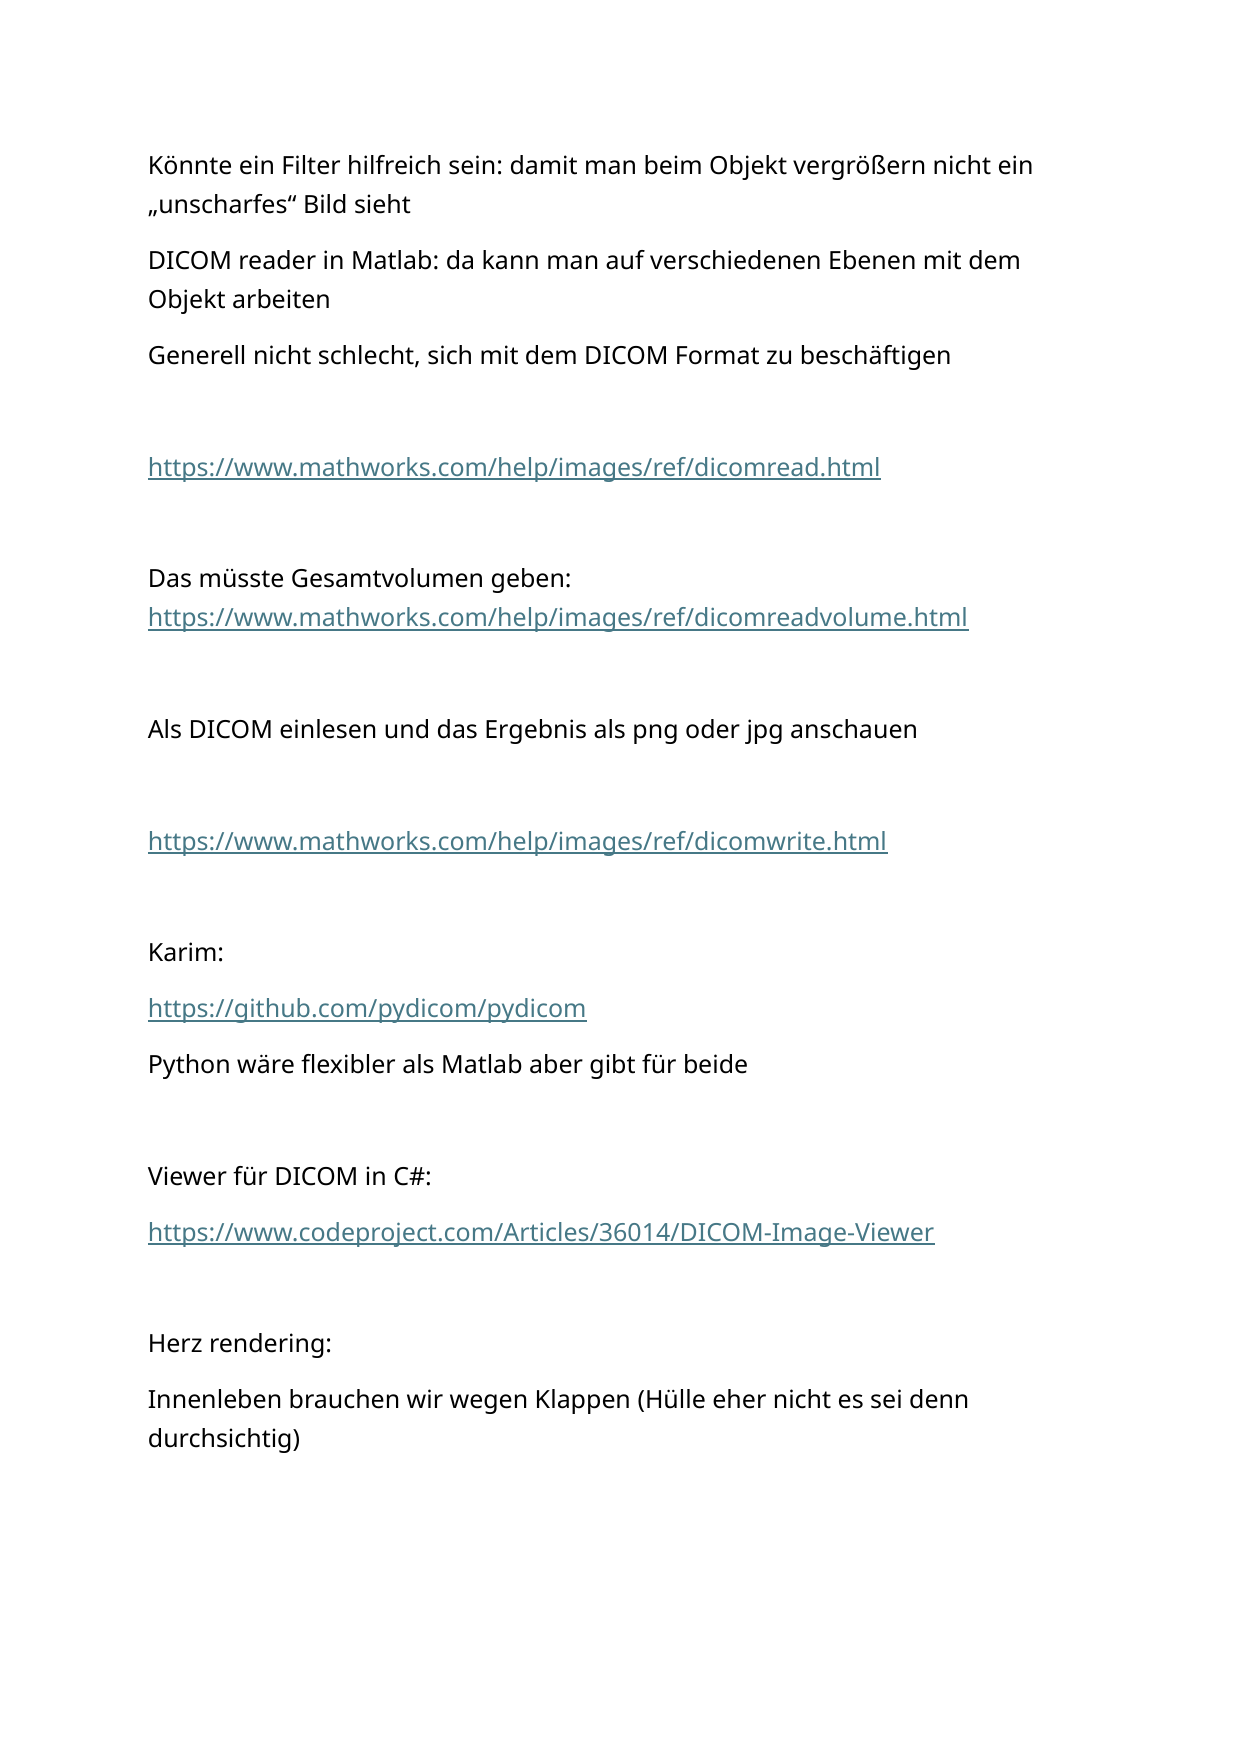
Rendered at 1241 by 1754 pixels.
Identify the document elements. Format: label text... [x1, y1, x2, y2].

text Herz rendering: [148, 1326, 1093, 1360]
text Karim: [148, 935, 1093, 969]
text https://github.com/pydicom/pydicom [148, 991, 1093, 1025]
text https://www.mathworks.com/help/images/ref/dicomread.html [148, 449, 1093, 483]
text https://www.codeproject.com/Articles/36014/DICOM-Image-Viewer [148, 1214, 1093, 1248]
text Das müsste Gesamtvolumen geben: https://www.mathworks.com/help/images/ref/dicomreadvolume.html [148, 561, 1093, 634]
text Innenleben brauchen wir wegen Klappen (Hülle eher nicht es sei denn durchsichtig) [148, 1382, 1093, 1455]
text https://www.mathworks.com/help/images/ref/dicomwrite.html [148, 823, 1093, 857]
text Python wäre flexibler als Matlab aber gibt für beide [148, 1047, 1093, 1081]
text Viewer für DICOM in C#: [148, 1158, 1093, 1192]
text DICOM reader in Matlab: da kann man auf verschiedenen Ebenen mit dem Objekt arbeiten [148, 243, 1093, 316]
text Generell nicht schlecht, sich mit dem DICOM Format zu beschäftigen [148, 338, 1093, 372]
text Könnte ein Filter hilfreich sein: damit man beim Objekt vergrößern nicht ein „unscharfes“ Bild sieht [148, 148, 1093, 221]
text Als DICOM einlesen und das Ergebnis als png oder jpg anschauen [148, 712, 1093, 746]
